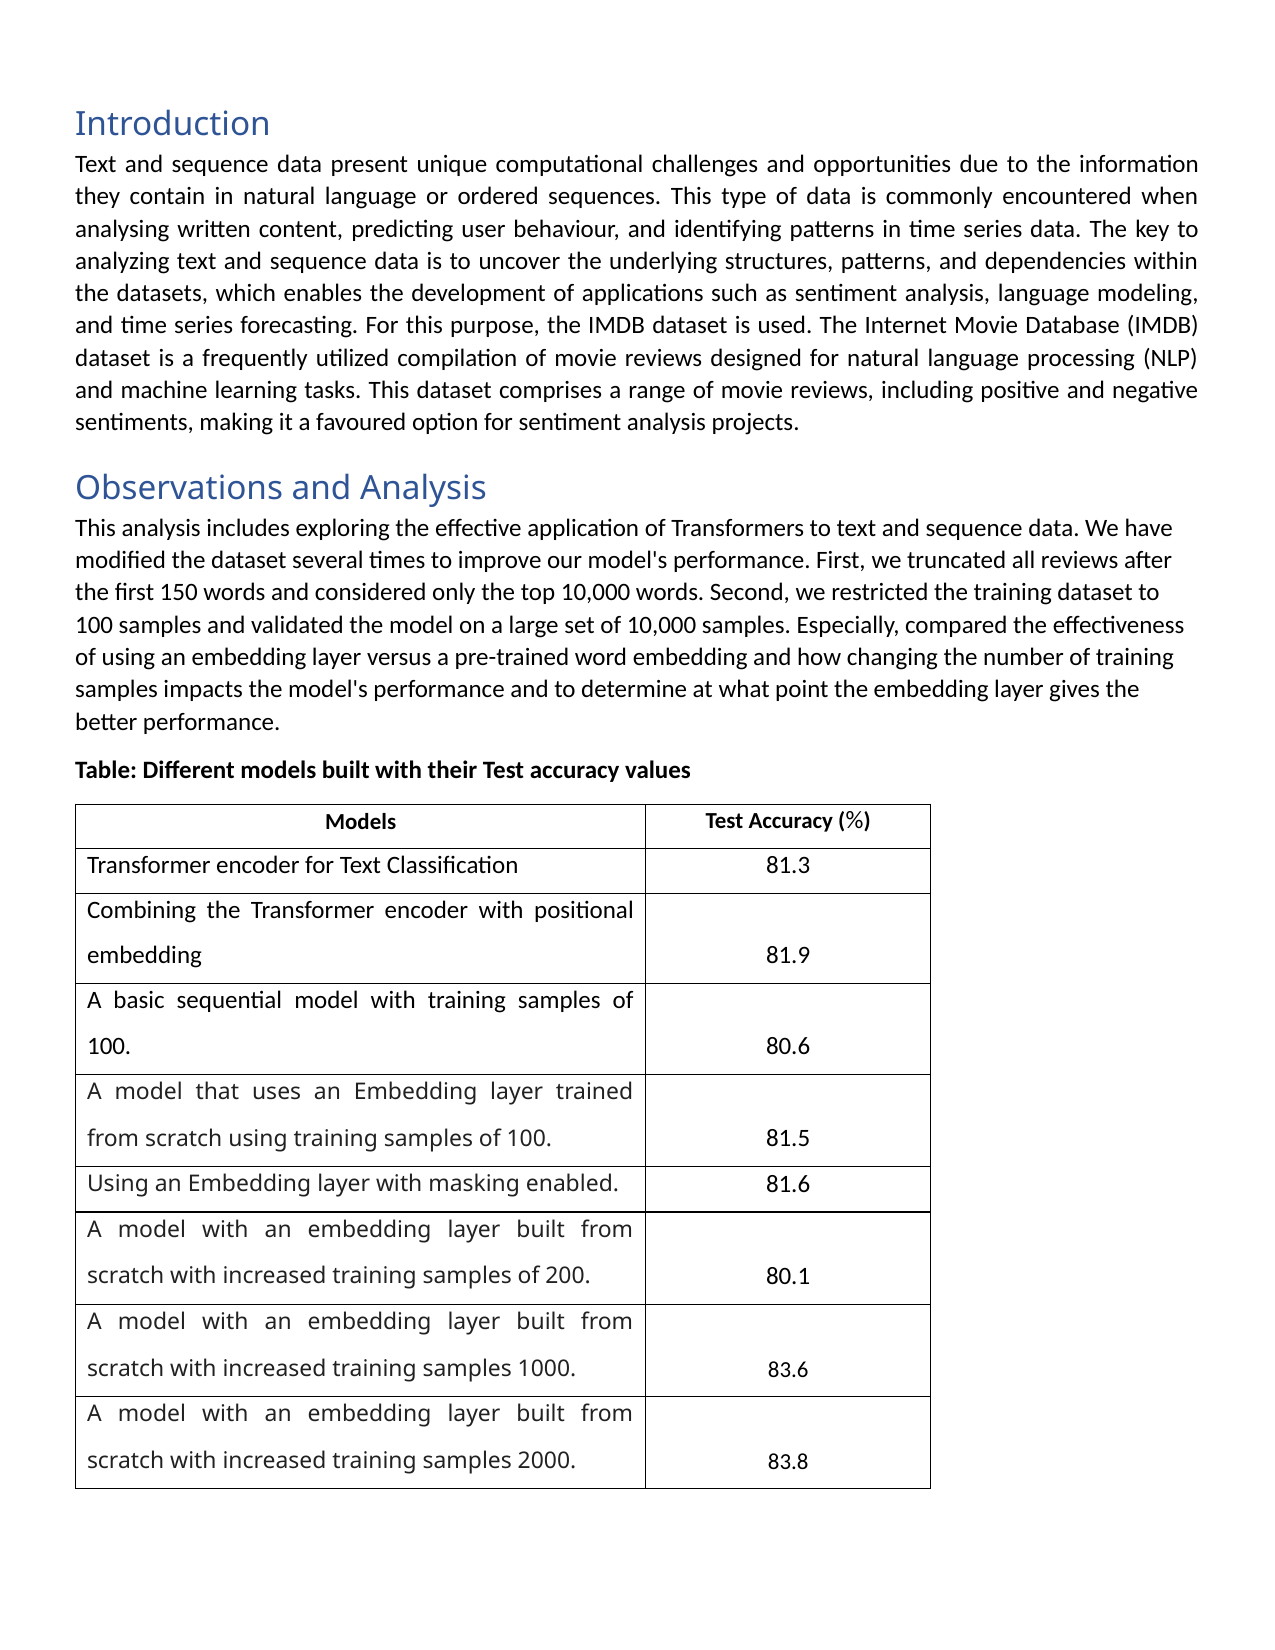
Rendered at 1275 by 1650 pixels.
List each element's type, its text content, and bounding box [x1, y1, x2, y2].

table_cell 81.3 [646, 849, 930, 893]
table_cell 83.6 [646, 1305, 930, 1396]
subtitle Introduction [75, 100, 1200, 145]
table_cell 83.8 [646, 1397, 930, 1488]
table_header Models [76, 805, 645, 848]
table_cell Transformer encoder for Text Classification [76, 849, 645, 893]
text This analysis includes exploring the effective application of Transformers to text and sequence data. We have modified the dataset several times to improve our model's performance. First, we truncated all reviews after the first 150 words and considered only the top 10,000 words. Second, we restricted the training dataset to 100 samples and validated the model on a large set of 10,000 samples. Especially, compared the effectiveness of using an embedding layer versus a pre-trained word embedding and how changing the number of training samples impacts the model's performance and to determine at what point the embedding layer gives the better performance. [75, 512, 1200, 736]
table_cell A basic sequential model with training samples of 100. [76, 984, 645, 1074]
table_cell Using an Embedding layer with masking enabled. [76, 1167, 645, 1211]
table_header Test Accuracy (%) [646, 805, 930, 848]
table_cell Combining the Transformer encoder with positional embedding [76, 894, 645, 983]
table_cell 80.6 [646, 984, 930, 1074]
table_cell 81.5 [646, 1075, 930, 1166]
subtitle Observations and Analysis [75, 464, 1200, 509]
table_cell A model with an embedding layer built from scratch with increased training samples 1000. [76, 1305, 645, 1396]
table_cell A model that uses an Embedding layer trained from scratch using training samples of 100. [76, 1075, 645, 1166]
table_cell 81.6 [646, 1167, 930, 1211]
table_cell A model with an embedding layer built from scratch with increased training samples of 200. [76, 1213, 645, 1304]
text Table: Different models built with their Test accuracy values [75, 754, 1200, 785]
table_cell 81.9 [646, 894, 930, 983]
text Text and sequence data present unique computational challenges and opportunities due to the information they contain in natural language or ordered sequences. This type of data is commonly encountered when analysing written content, predicting user behaviour, and identifying patterns in time series data. The key to analyzing text and sequence data is to uncover the underlying structures, patterns, and dependencies within the datasets, which enables the development of applications such as sentiment analysis, language modeling, and time series forecasting. For this purpose, the IMDB dataset is used. The Internet Movie Database (IMDB) dataset is a frequently utilized compilation of movie reviews designed for natural language processing (NLP) and machine learning tasks. This dataset comprises a range of movie reviews, including positive and negative sentiments, making it a favoured option for sentiment analysis projects. [75, 148, 1200, 437]
table_cell A model with an embedding layer built from scratch with increased training samples 2000. [76, 1397, 645, 1488]
table_cell 80.1 [646, 1213, 930, 1304]
